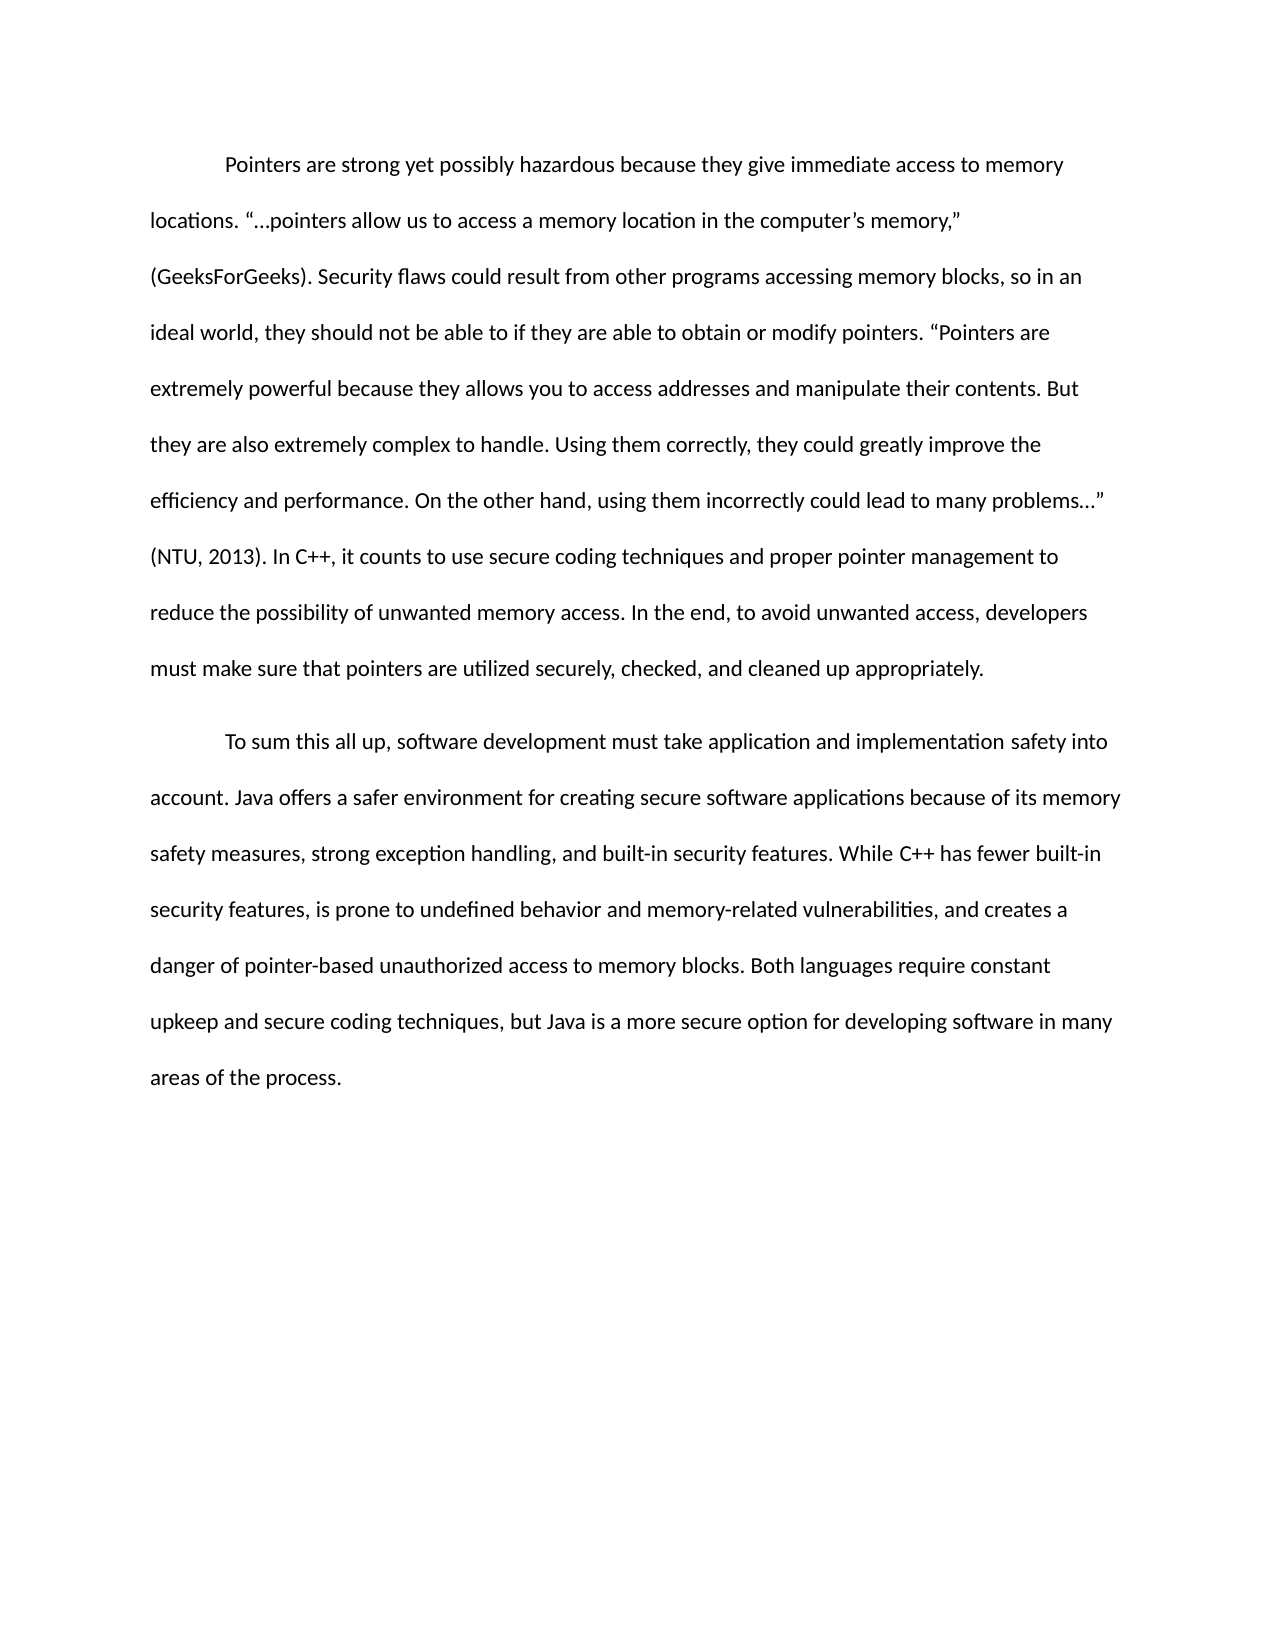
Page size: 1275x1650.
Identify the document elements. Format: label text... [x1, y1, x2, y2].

text Pointers are strong yet possibly hazardous because they give immediate access to memory locations. “…pointers allow us to access a memory location in the computer’s memory,” (GeeksForGeeks). Security flaws could result from other programs accessing memory blocks, so in an ideal world, they should not be able to if they are able to obtain or modify pointers. “Pointers are extremely powerful because they allows you to access addresses and manipulate their contents. But they are also extremely complex to handle. Using them correctly, they could greatly improve the efficiency and performance. On the other hand, using them incorrectly could lead to many problems…” (NTU, 2013). In C++, it counts to use secure coding techniques and proper pointer management to reduce the possibility of unwanted memory access. In the end, to avoid unwanted access, developers must make sure that pointers are utilized securely, checked, and cleaned up appropriately. [150, 150, 1125, 682]
text To sum this all up, software development must take application and implementation safety into account. Java offers a safer environment for creating secure software applications because of its memory safety measures, strong exception handling, and built-in security features. While C++ has fewer built-in security features, is prone to undefined behavior and memory-related vulnerabilities, and creates a danger of pointer-based unauthorized access to memory blocks. Both languages require constant upkeep and secure coding techniques, but Java is a more secure option for developing software in many areas of the process. [150, 727, 1125, 1091]
